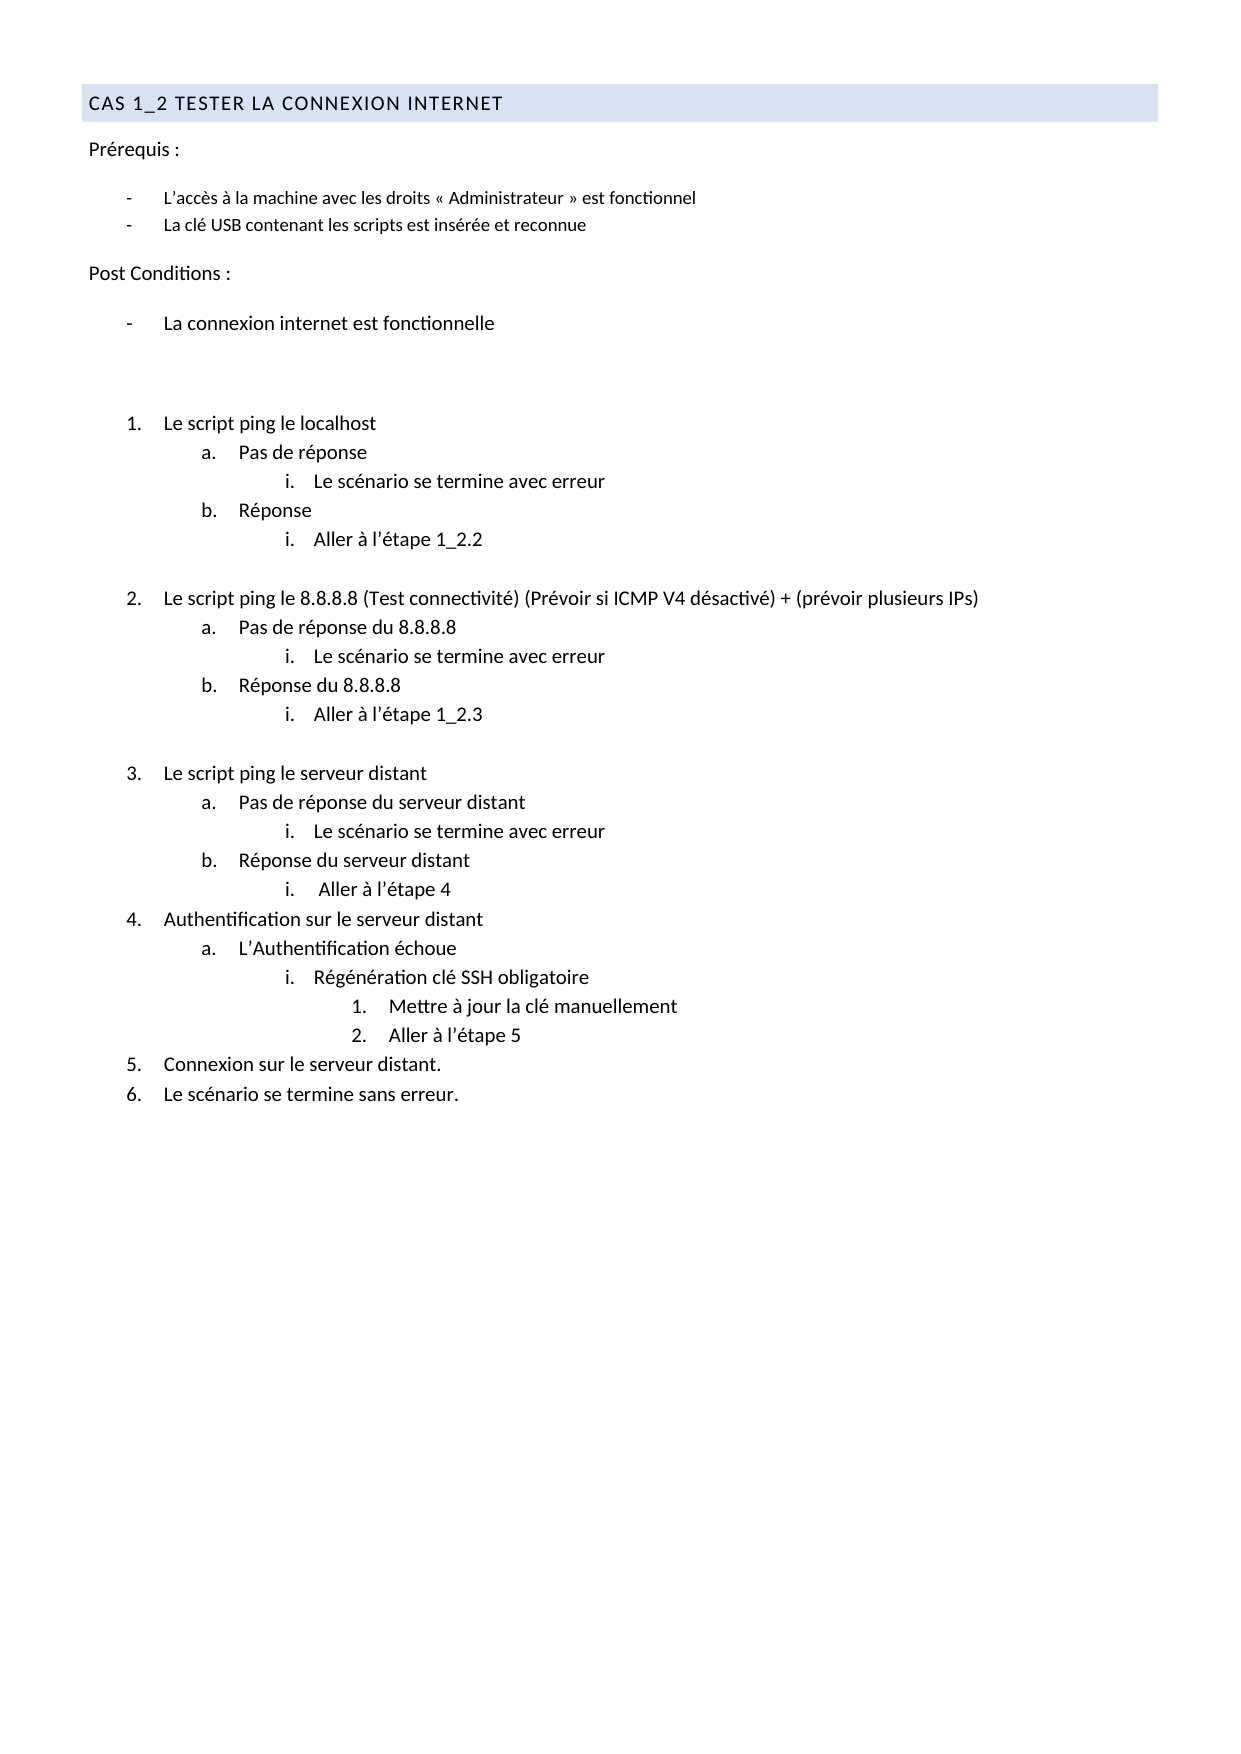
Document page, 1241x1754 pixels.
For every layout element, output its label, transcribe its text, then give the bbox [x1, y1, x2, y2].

list Aller à l’étape 4 [295, 877, 1152, 902]
list La clé USB contenant les scripts est insérée et reconnue [126, 213, 1152, 236]
list Le script ping le serveur distant [126, 760, 1152, 785]
list Le script ping le localhost [126, 410, 1152, 435]
list L’accès à la machine avec les droits « Administrateur » est fonctionnel [126, 186, 1152, 209]
list Aller à l’étape 5 [351, 1022, 1152, 1048]
list Réponse du 8.8.8.8 [201, 672, 1152, 698]
text Prérequis : [89, 136, 1152, 162]
list Le script ping le 8.8.8.8 (Test connectivité) (Prévoir si ICMP V4 désactivé) + (prévoir plusieurs IPs) [126, 585, 1152, 610]
list Pas de réponse [201, 439, 1152, 464]
list Pas de réponse du 8.8.8.8 [201, 614, 1152, 639]
list Pas de réponse du serveur distant [201, 789, 1152, 814]
list Régénération clé SSH obligatoire [295, 964, 1152, 989]
list Aller à l’étape 1_2.3 [295, 702, 1152, 727]
list La connexion internet est fonctionnelle [126, 310, 1152, 335]
subtitle CAS 1_2 Tester la connexion internet [89, 91, 1152, 116]
list Le scénario se termine sans erreur. [126, 1081, 1152, 1106]
list Le scénario se termine avec erreur [295, 643, 1152, 669]
list Authentification sur le serveur distant [126, 906, 1152, 931]
list Le scénario se termine avec erreur [295, 818, 1152, 844]
list Le scénario se termine avec erreur [295, 468, 1152, 494]
list Mettre à jour la clé manuellement [351, 993, 1152, 1019]
list L’Authentification échoue [201, 935, 1152, 960]
list Aller à l’étape 1_2.2 [295, 527, 1152, 552]
list Connexion sur le serveur distant. [126, 1052, 1152, 1077]
list Réponse du serveur distant [201, 847, 1152, 873]
text Post Conditions : [89, 260, 1152, 285]
list Réponse [201, 497, 1152, 523]
